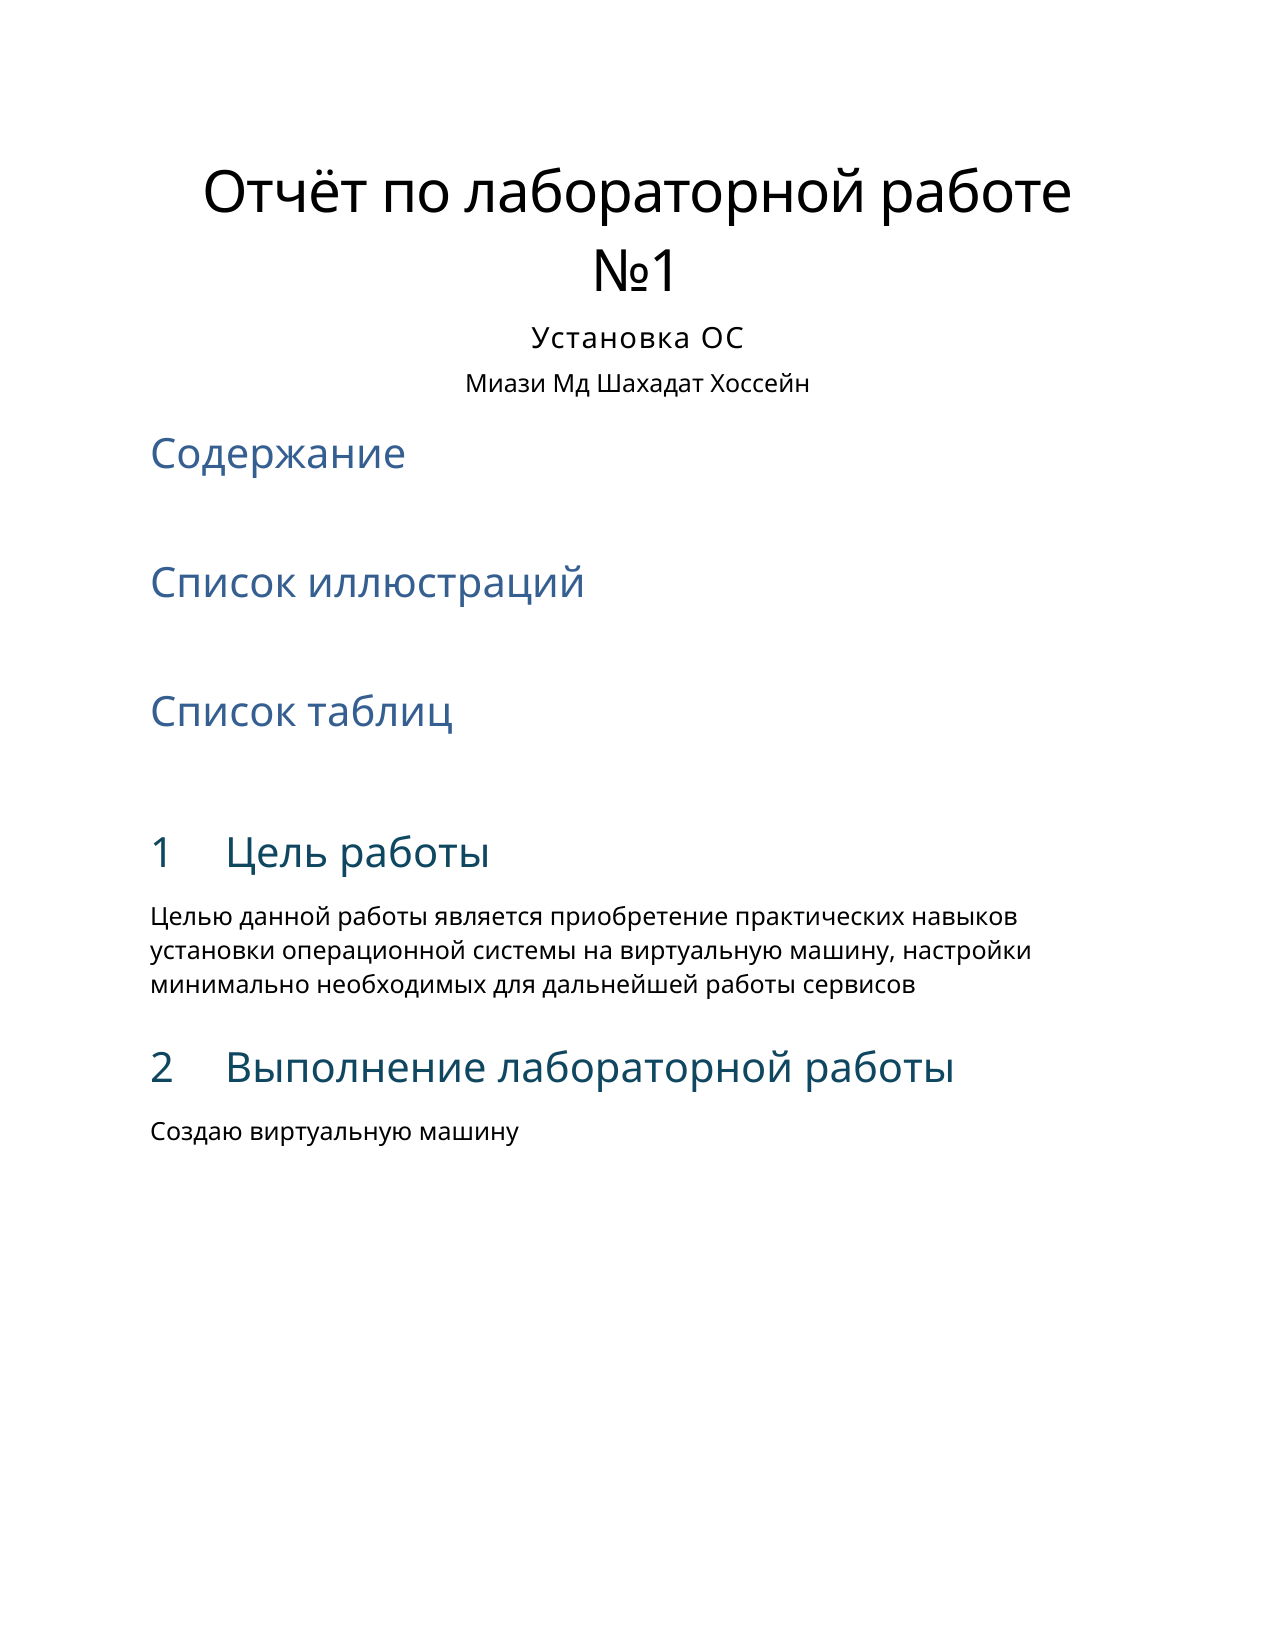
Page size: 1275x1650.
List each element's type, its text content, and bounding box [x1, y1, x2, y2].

text Создаю виртуальную машину [150, 1113, 1125, 1148]
subtitle 1 Цель работы [150, 823, 1125, 879]
subtitle Установка ОС [150, 317, 1125, 357]
title Отчёт по лабораторной работе №1 [150, 150, 1125, 309]
subtitle 2 Выполнение лабораторной работы [150, 1038, 1125, 1095]
text Целью данной работы является приобретение практических навыков установки операционной системы на виртуальную машину, настройки минимально необходимых для дальнейшей работы сервисов [150, 898, 1125, 1001]
text Миази Мд Шахадат Хоссейн [150, 365, 1125, 399]
